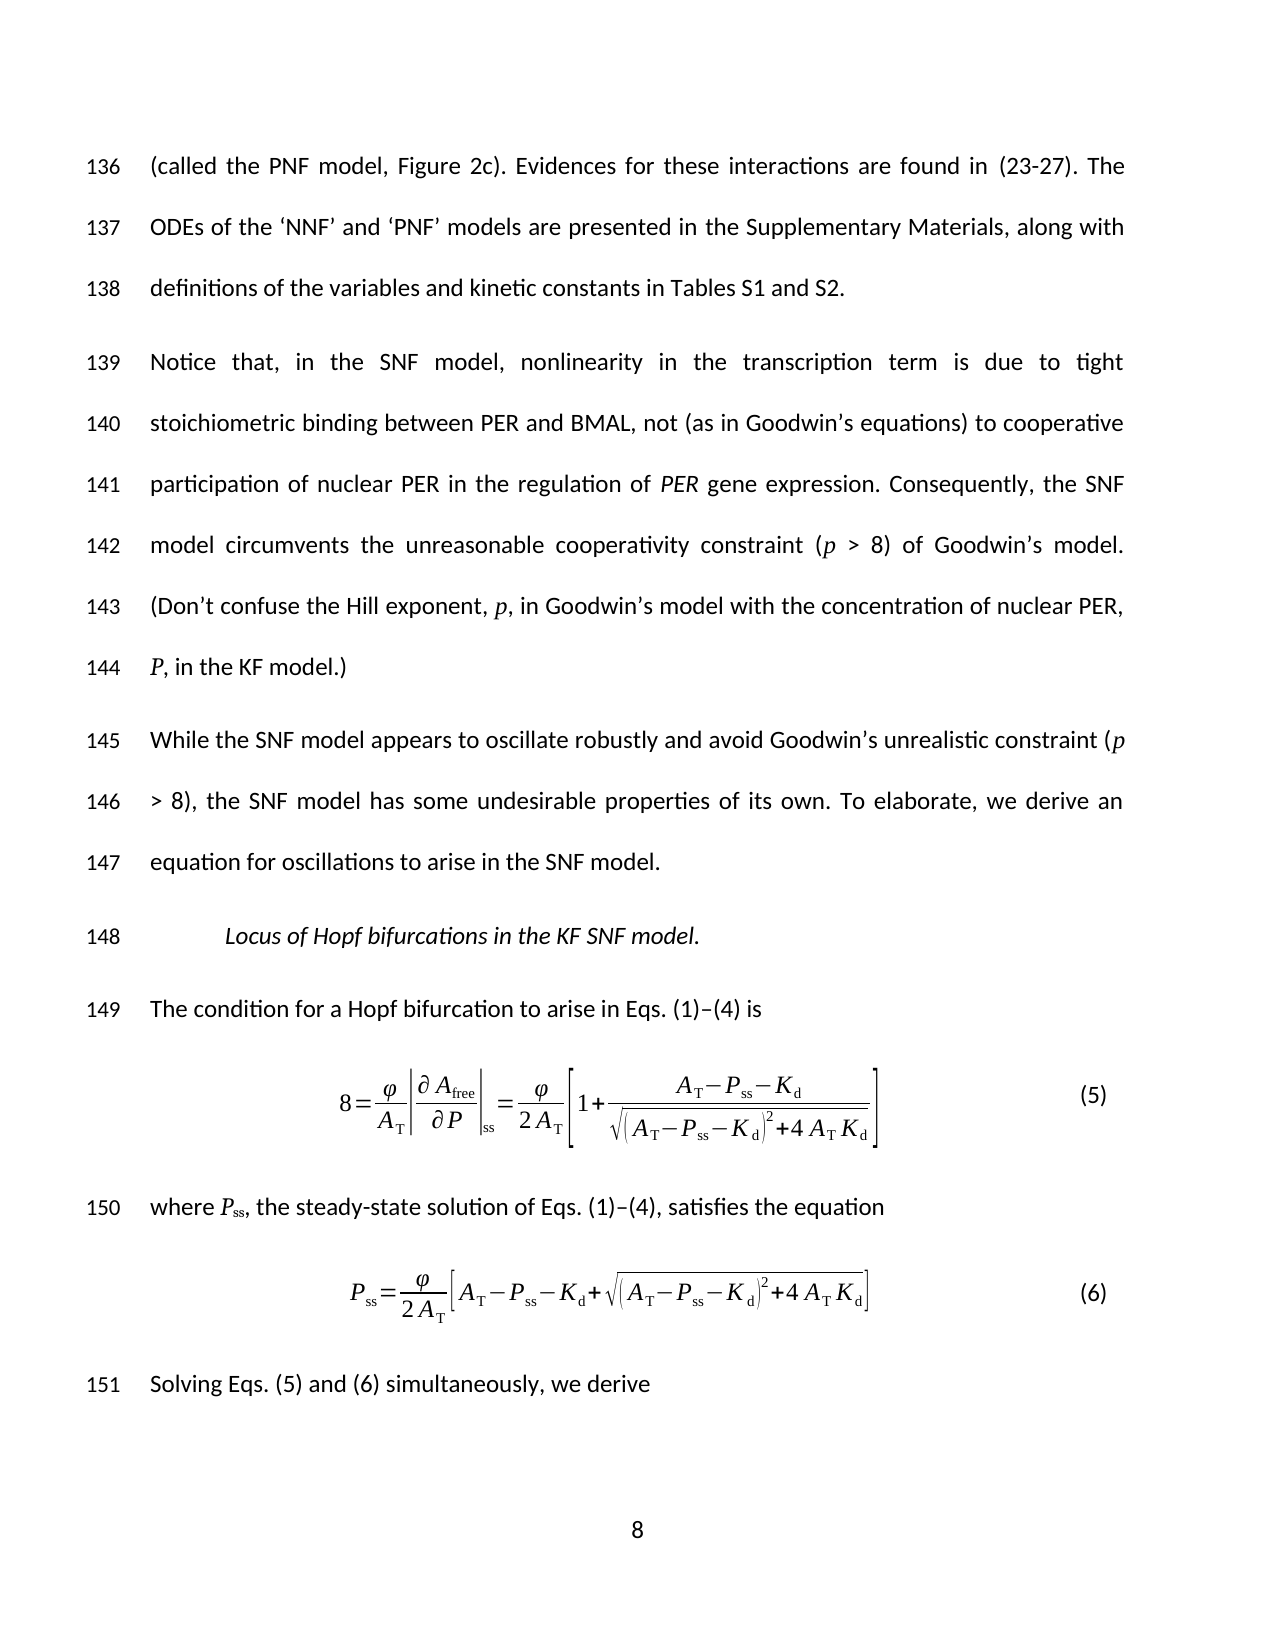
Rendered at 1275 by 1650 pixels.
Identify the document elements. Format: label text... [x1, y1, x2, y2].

text Solving Eqs. (5) and (6) simultaneously, we derive [150, 1368, 1125, 1399]
table_header [150, 1264, 1068, 1368]
table_header (6) [1068, 1264, 1124, 1368]
text where Pss, the steady-state solution of Eqs. (1)‒(4), satisfies the equation [150, 1191, 1125, 1221]
table_header [150, 1067, 1068, 1191]
text Locus of Hopf bifurcations in the KF SNF model. [150, 920, 1125, 951]
text The condition for a Hopf bifurcation to arise in Eqs. (1)‒(4) is [150, 993, 1125, 1024]
text Notice that, in the SNF model, nonlinearity in the transcription term is due to tight stoichiometric binding between PER and BMAL, not (as in Goodwin’s equations) to cooperative participation of nuclear PER in the regulation of PER gene expression. Consequently, the SNF model circumvents the unreasonable cooperativity constraint (p > 8) of Goodwin’s model. (Don’t confuse the Hill exponent, p, in Goodwin’s model with the concentration of nuclear PER, P, in the KF model.) [150, 346, 1125, 681]
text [150, 150, 1125, 303]
text While the SNF model appears to oscillate robustly and avoid Goodwin’s unrealistic constraint (p > 8), the SNF model has some undesirable properties of its own. To elaborate, we derive an equation for oscillations to arise in the SNF model. [150, 724, 1125, 877]
table_header (5) [1068, 1067, 1124, 1191]
